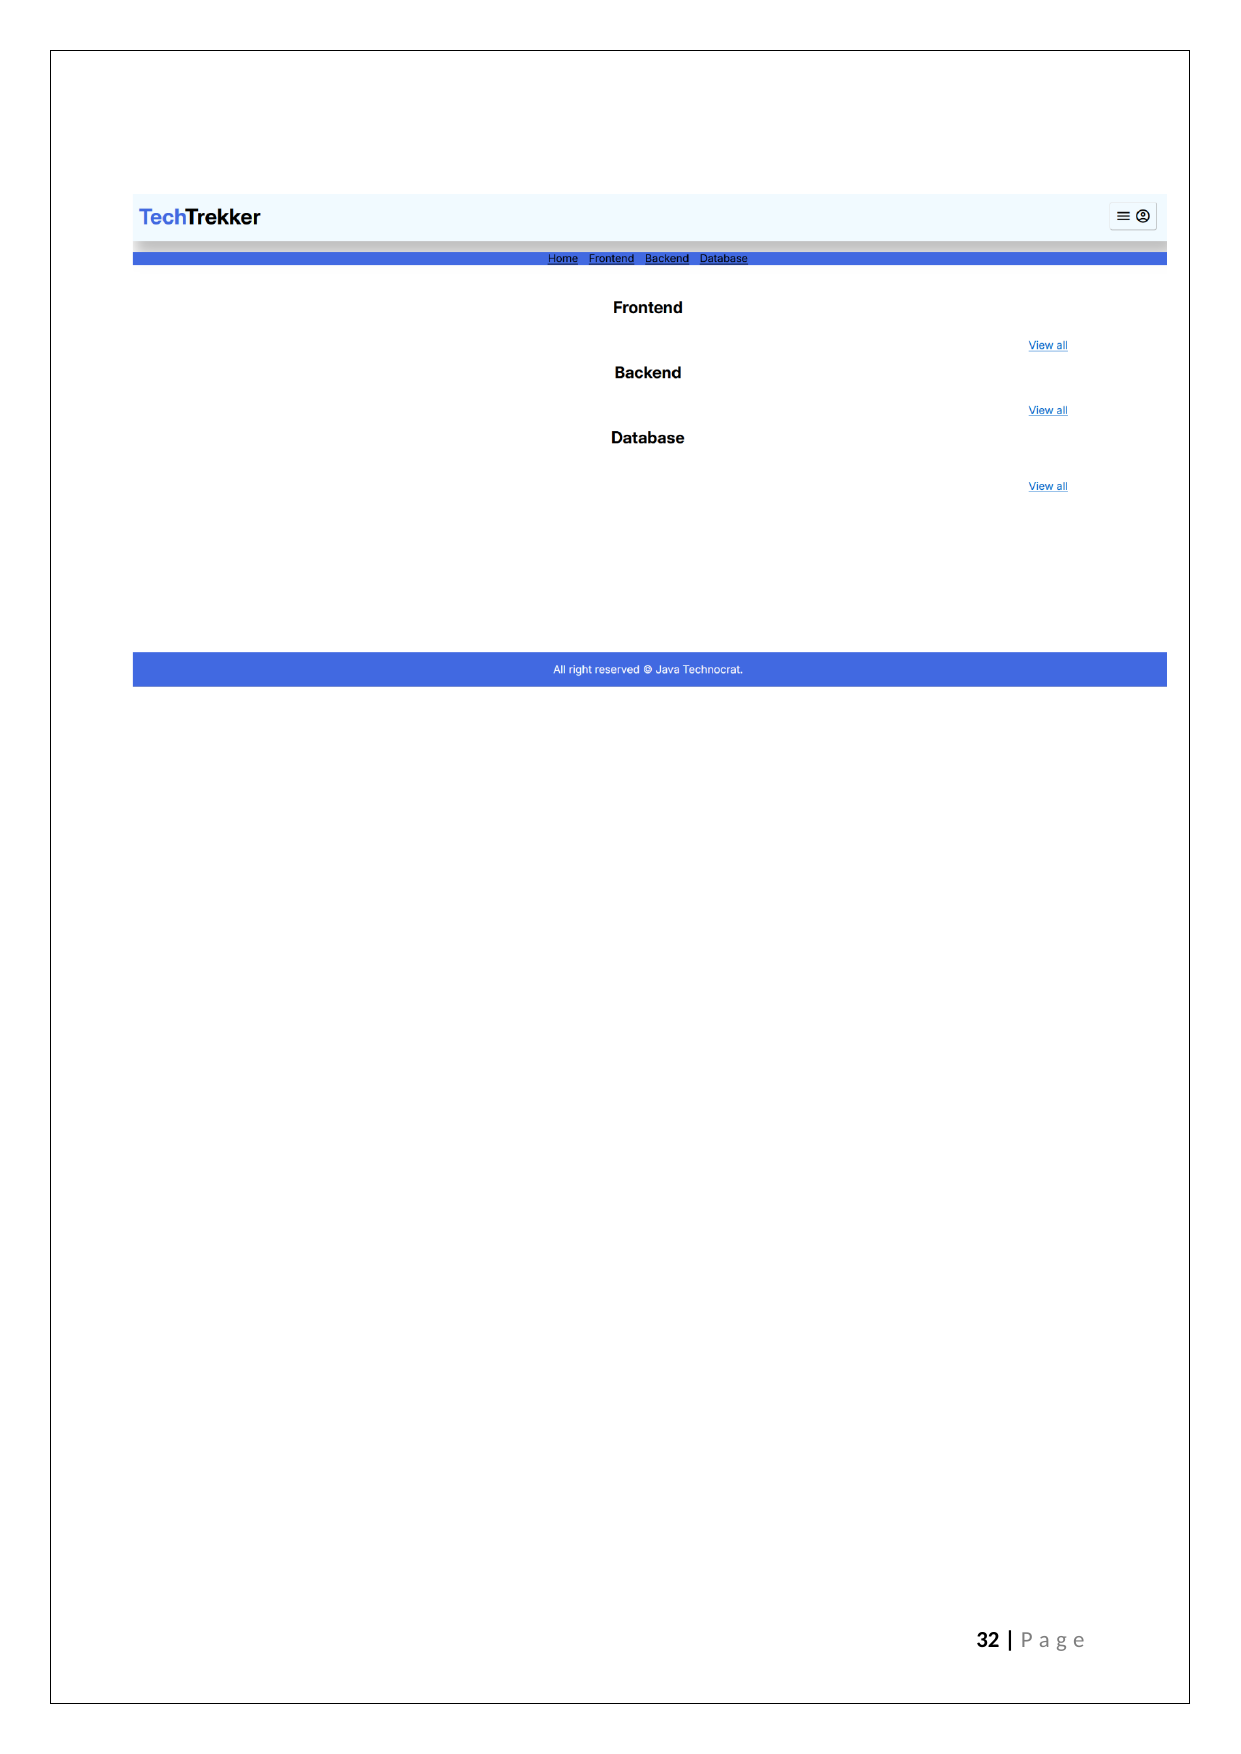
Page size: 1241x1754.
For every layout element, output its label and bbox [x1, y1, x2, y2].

picture [132, 194, 1167, 687]
